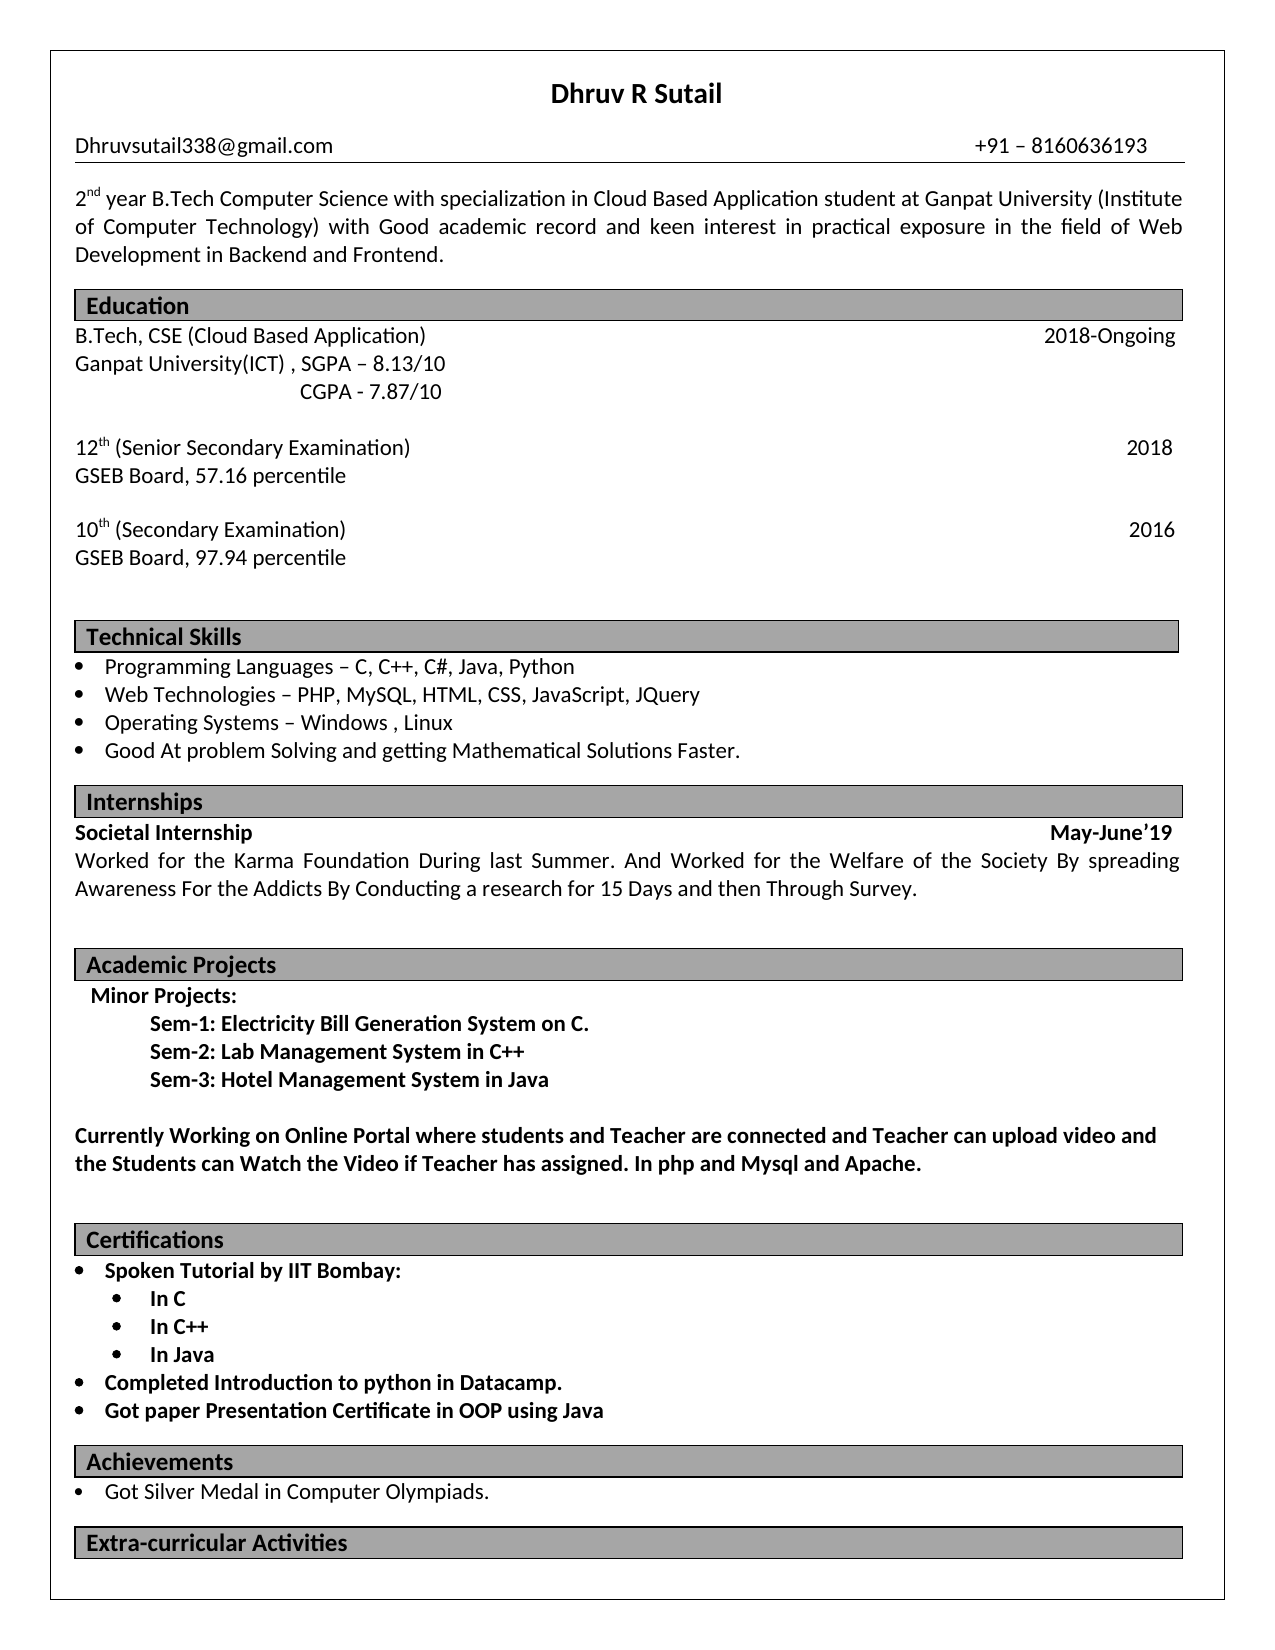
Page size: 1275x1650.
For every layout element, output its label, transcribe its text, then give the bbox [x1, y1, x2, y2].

text Sem-1: Electricity Bill Generation System on C. [75, 1009, 1185, 1037]
text Sem-2: Lab Management System in C++ Sem-3: Hotel Management System in Java [75, 1037, 1185, 1093]
list Good At problem Solving and getting Mathematical Solutions Faster. [75, 737, 1185, 764]
list Completed Introduction to python in Datacamp. [75, 1368, 1185, 1396]
list Programming Languages – C, C++, C#, Java, Python [75, 652, 1185, 681]
text GSEB Board, 97.94 percentile [75, 543, 1185, 571]
list Web Technologies – PHP, MySQL, HTML, CSS, JavaScript, JQuery [75, 681, 1185, 708]
text GSEB Board, 57.16 percentile [75, 462, 1185, 489]
list In C++ [112, 1312, 1185, 1340]
table_header Academic Projects [76, 949, 1182, 980]
list In C [112, 1284, 1185, 1312]
text 10th (Secondary Examination) 2016 [75, 515, 1185, 543]
table_header Education [76, 290, 1182, 320]
table_header Internships [76, 786, 1182, 817]
list Operating Systems – Windows , Linux [75, 708, 1185, 737]
text Minor Projects: [75, 981, 1185, 1009]
text B.Tech, CSE (Cloud Based Application) 2018-Ongoing [75, 321, 1185, 349]
text Ganpat University(ICT) , SGPA – 8.13/10 [75, 349, 1185, 377]
text Dhruv R Sutail [75, 75, 1185, 111]
text Worked for the Karma Foundation During last Summer. And Worked for the Welfare of the Society By spreading Awareness For the Addicts By Conducting a research for 15 Days and then Through Survey. [75, 846, 1182, 902]
list Got Silver Medal in Computer Olympiads. [75, 1477, 1185, 1506]
list Spoken Tutorial by IIT Bombay: [75, 1256, 1185, 1284]
list In Java [112, 1340, 1185, 1368]
table_header Technical Skills [76, 621, 1178, 651]
table_header Achievements [76, 1446, 1182, 1476]
table_header Certifications [76, 1224, 1182, 1255]
text Societal Internship May-June’19 [75, 818, 1182, 846]
list Got paper Presentation Certificate in OOP using Java [75, 1396, 1185, 1424]
text 12th (Senior Secondary Examination) 2018 [75, 433, 1185, 462]
table_header Extra-curricular Activities [76, 1528, 1182, 1558]
text 2nd year B.Tech Computer Science with specialization in Cloud Based Application student at Ganpat University (Institute of Computer Technology) with Good academic record and keen interest in practical exposure in the field of Web Development in Backend and Frontend. [75, 184, 1185, 268]
text Dhruvsutail338@gmail.com +91 – 8160636193 [75, 131, 1185, 162]
text CGPA - 7.87/10 [75, 377, 1185, 406]
text Currently Working on Online Portal where students and Teacher are connected and Teacher can upload video and the Students can Watch the Video if Teacher has assigned. In php and Mysql and Apache. [75, 1121, 1185, 1177]
